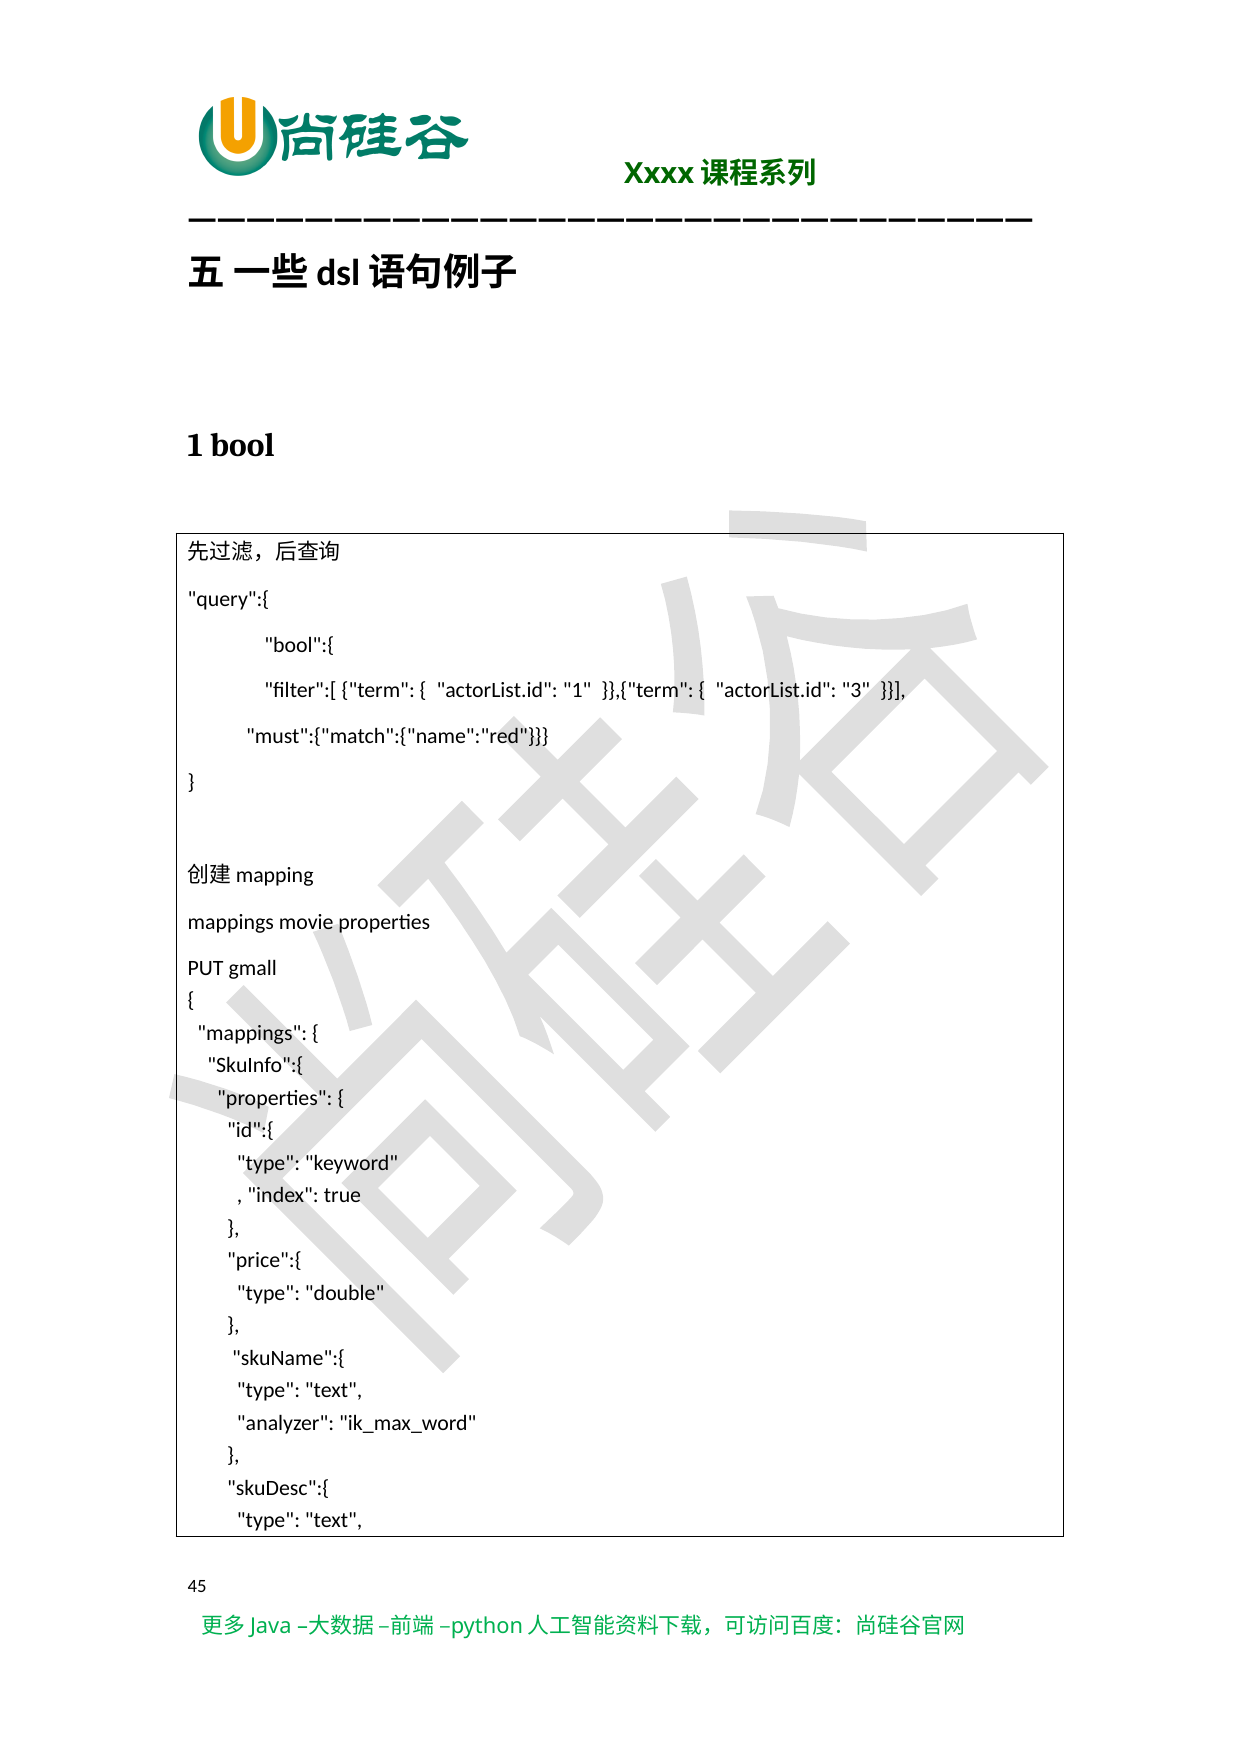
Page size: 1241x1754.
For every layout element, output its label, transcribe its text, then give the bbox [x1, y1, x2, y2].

picture [187, 88, 476, 184]
subtitle 1 bool [187, 413, 1053, 478]
subtitle 五 一些dsl语句例子 [187, 237, 1053, 302]
